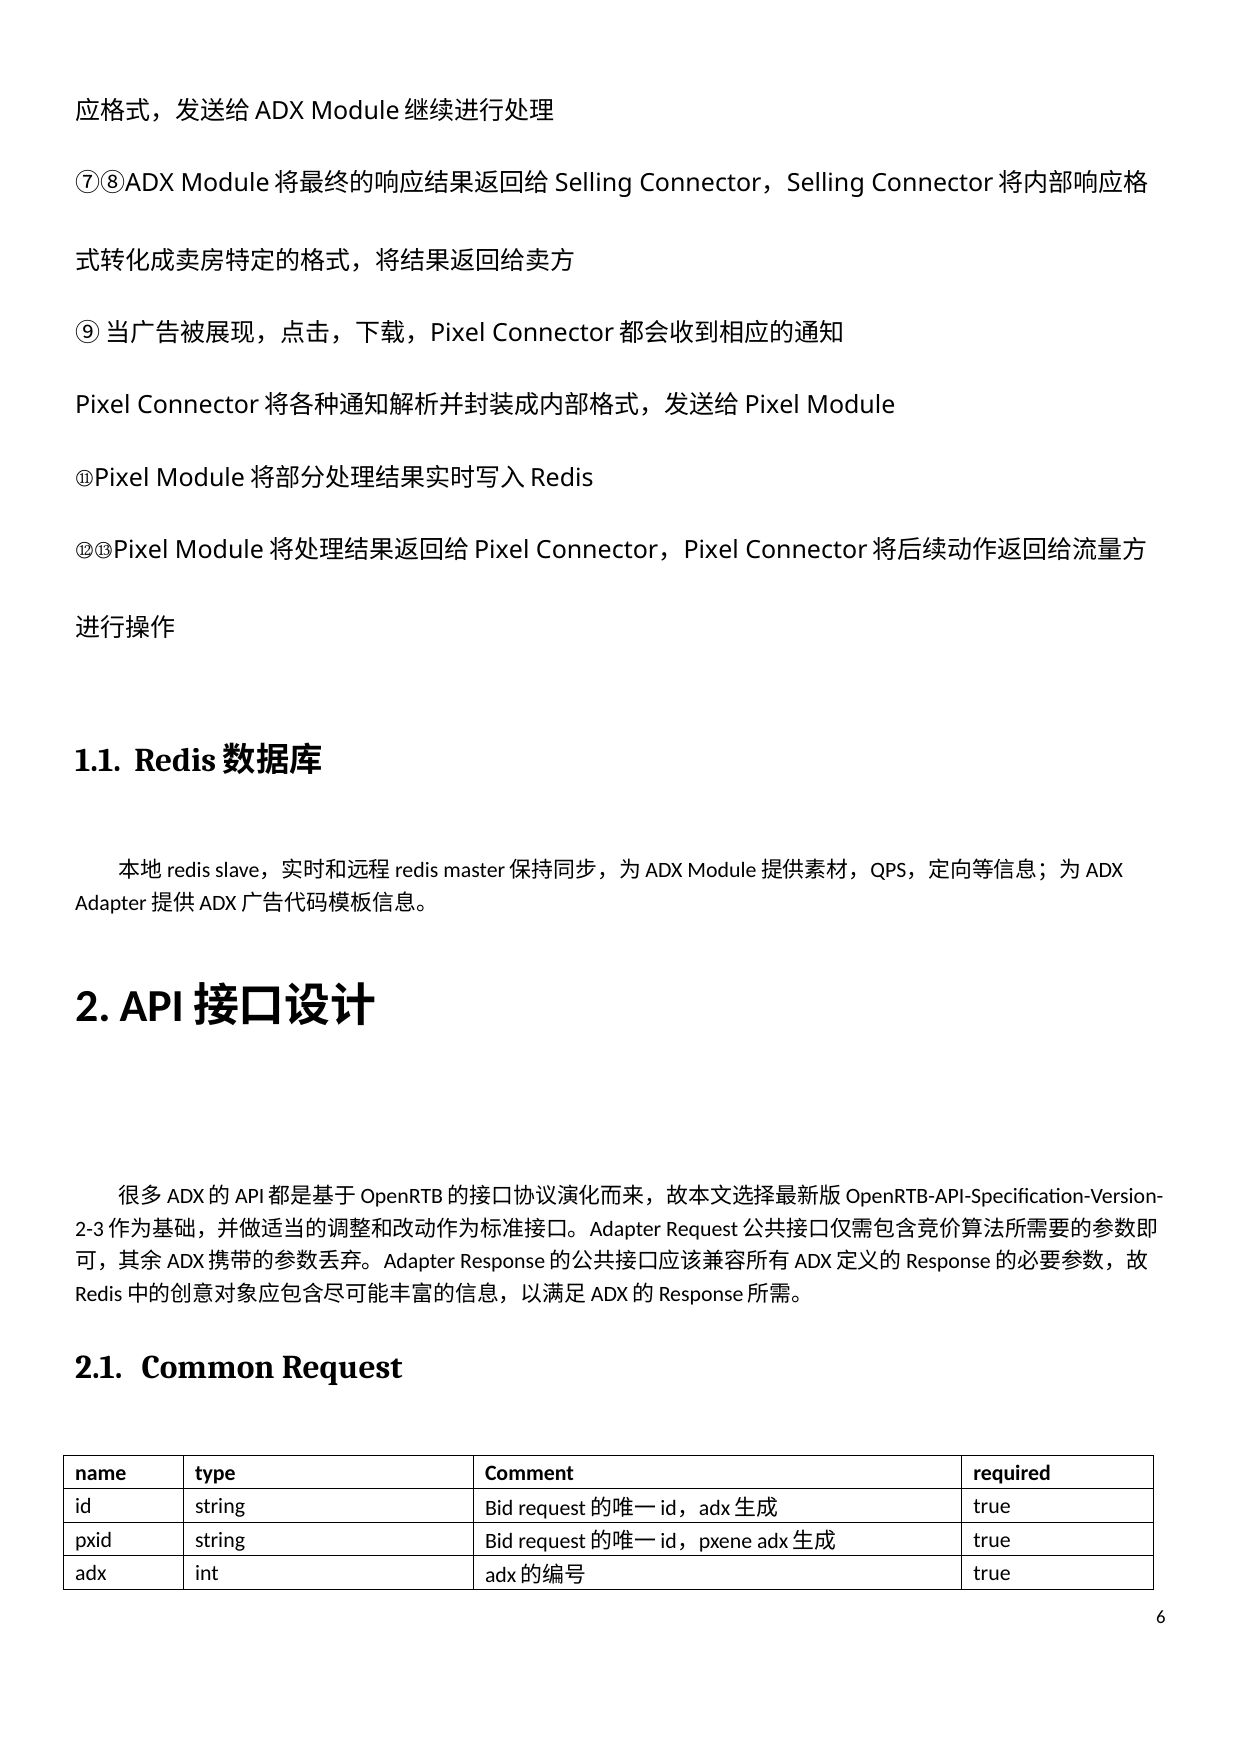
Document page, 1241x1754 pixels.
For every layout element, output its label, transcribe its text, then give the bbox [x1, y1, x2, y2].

subtitle Redis数据库 [75, 725, 1165, 790]
list 很多ADX的API都是基于OpenRTB的接口协议演化而来，故本文选择最新版OpenRTB-API-Specification-Version-2-3作为基础，并做适当的调整和改动作为标准接口。Adapter Request公共接口仅需包含竞价算法所需要的参数即可，其余ADX携带的参数丢弃。Adapter Response的公共接口应该兼容所有ADX定义的Response的必要参数，故Redis中的创意对象应包含尽可能丰富的信息，以满足ADX的Response所需。 [75, 1178, 1165, 1308]
table_cell pxid [64, 1523, 183, 1555]
table_header Comment [474, 1456, 961, 1488]
text ⑦⑧ADX Module将最终的响应结果返回给Selling Connector，Selling Connector将内部响应格式转化成卖房特定的格式，将结果返回给卖方 [75, 148, 1165, 291]
table_cell Bid request的唯一id，adx生成 [474, 1489, 961, 1522]
table_cell true [962, 1523, 1153, 1555]
text ⑫⑬Pixel Module将处理结果返回给Pixel Connector，Pixel Connector将后续动作返回给流量方进行操作 [75, 515, 1165, 658]
table_cell string [184, 1523, 473, 1555]
table_cell true [962, 1556, 1153, 1589]
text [75, 76, 1165, 141]
list 本地redis slave，实时和远程redis master保持同步，为ADX Module提供素材，QPS，定向等信息；为ADX Adapter提供ADX广告代码模板信息。 [75, 852, 1165, 917]
table_cell id [64, 1489, 183, 1522]
table_header name [64, 1456, 183, 1488]
text Pixel Connector将各种通知解析并封装成内部格式，发送给Pixel Module [75, 371, 1165, 436]
table_header required [962, 1456, 1153, 1488]
text ⑨当广告被展现，点击，下载，Pixel Connector都会收到相应的通知 [75, 298, 1165, 363]
table_header type [184, 1456, 473, 1488]
table_cell int [184, 1556, 473, 1589]
table_cell adx [64, 1556, 183, 1589]
subtitle API接口设计 [75, 952, 1165, 1050]
table_cell Bid request的唯一id，pxene adx生成 [474, 1523, 961, 1555]
subtitle Common Request [75, 1335, 1165, 1400]
text ⑪Pixel Module将部分处理结果实时写入Redis [75, 443, 1165, 508]
table_cell true [962, 1489, 1153, 1522]
table_cell string [184, 1489, 473, 1522]
table_cell adx的编号 [474, 1556, 961, 1589]
